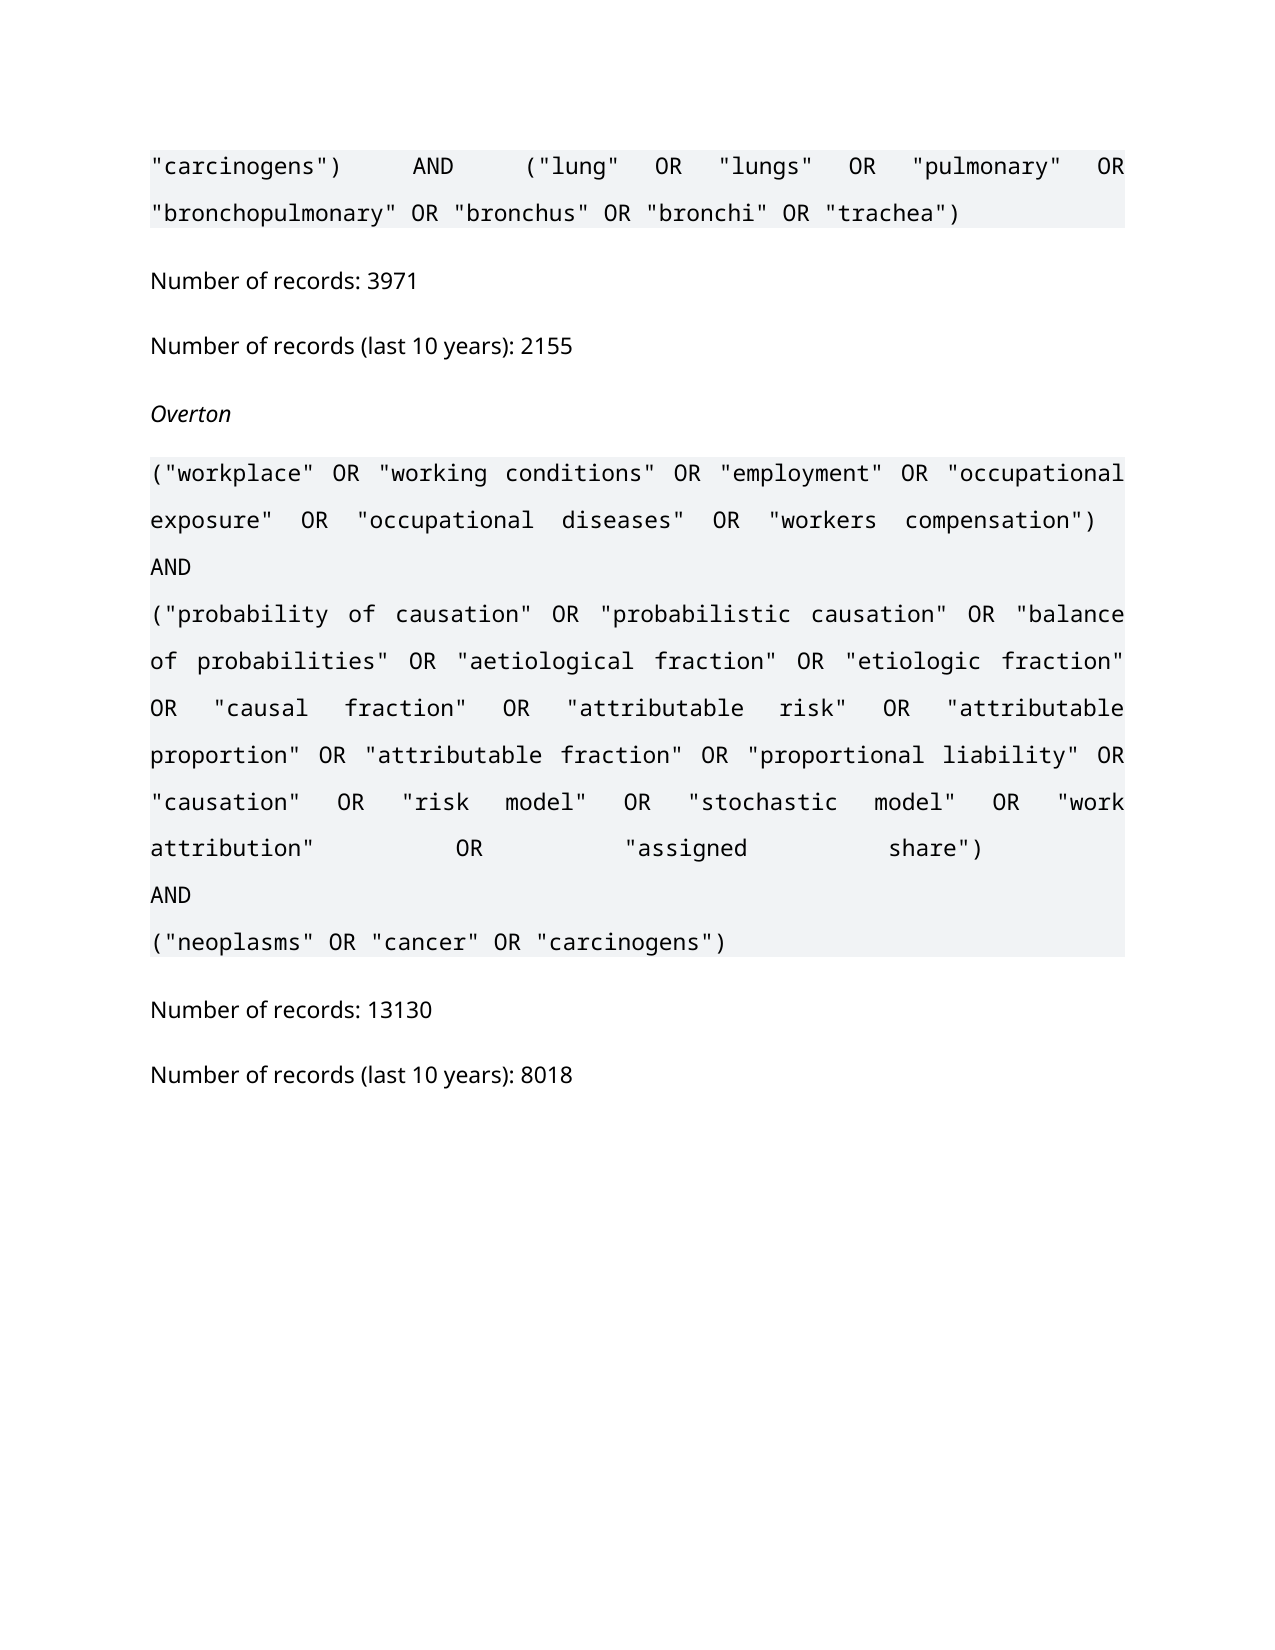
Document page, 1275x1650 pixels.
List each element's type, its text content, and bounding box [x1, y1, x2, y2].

text Number of records (last 10 years): 2155 [150, 330, 1125, 361]
text ("workplace" OR "working conditions" OR "employment" OR "occupational exposure" OR "occupational diseases" OR "workers compensation") AND ("probability of causation" OR "probabilistic causation" OR "balance of probabilities" OR "aetiological fraction" OR "etiologic fraction" OR "causal fraction" OR "attributable risk" OR "attributable proportion" OR "attributable fraction" OR "proportional liability" OR "causation" OR "risk model" OR "stochastic model" OR "work attribution" OR "assigned share") AND ("neoplasms" OR "cancer" OR "carcinogens") [150, 457, 1125, 957]
text Number of records: 13130 [150, 994, 1125, 1025]
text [150, 150, 1125, 228]
text Number of records (last 10 years): 8018 [150, 1059, 1125, 1091]
subtitle Overton [150, 398, 1125, 429]
text Number of records: 3971 [150, 264, 1125, 296]
